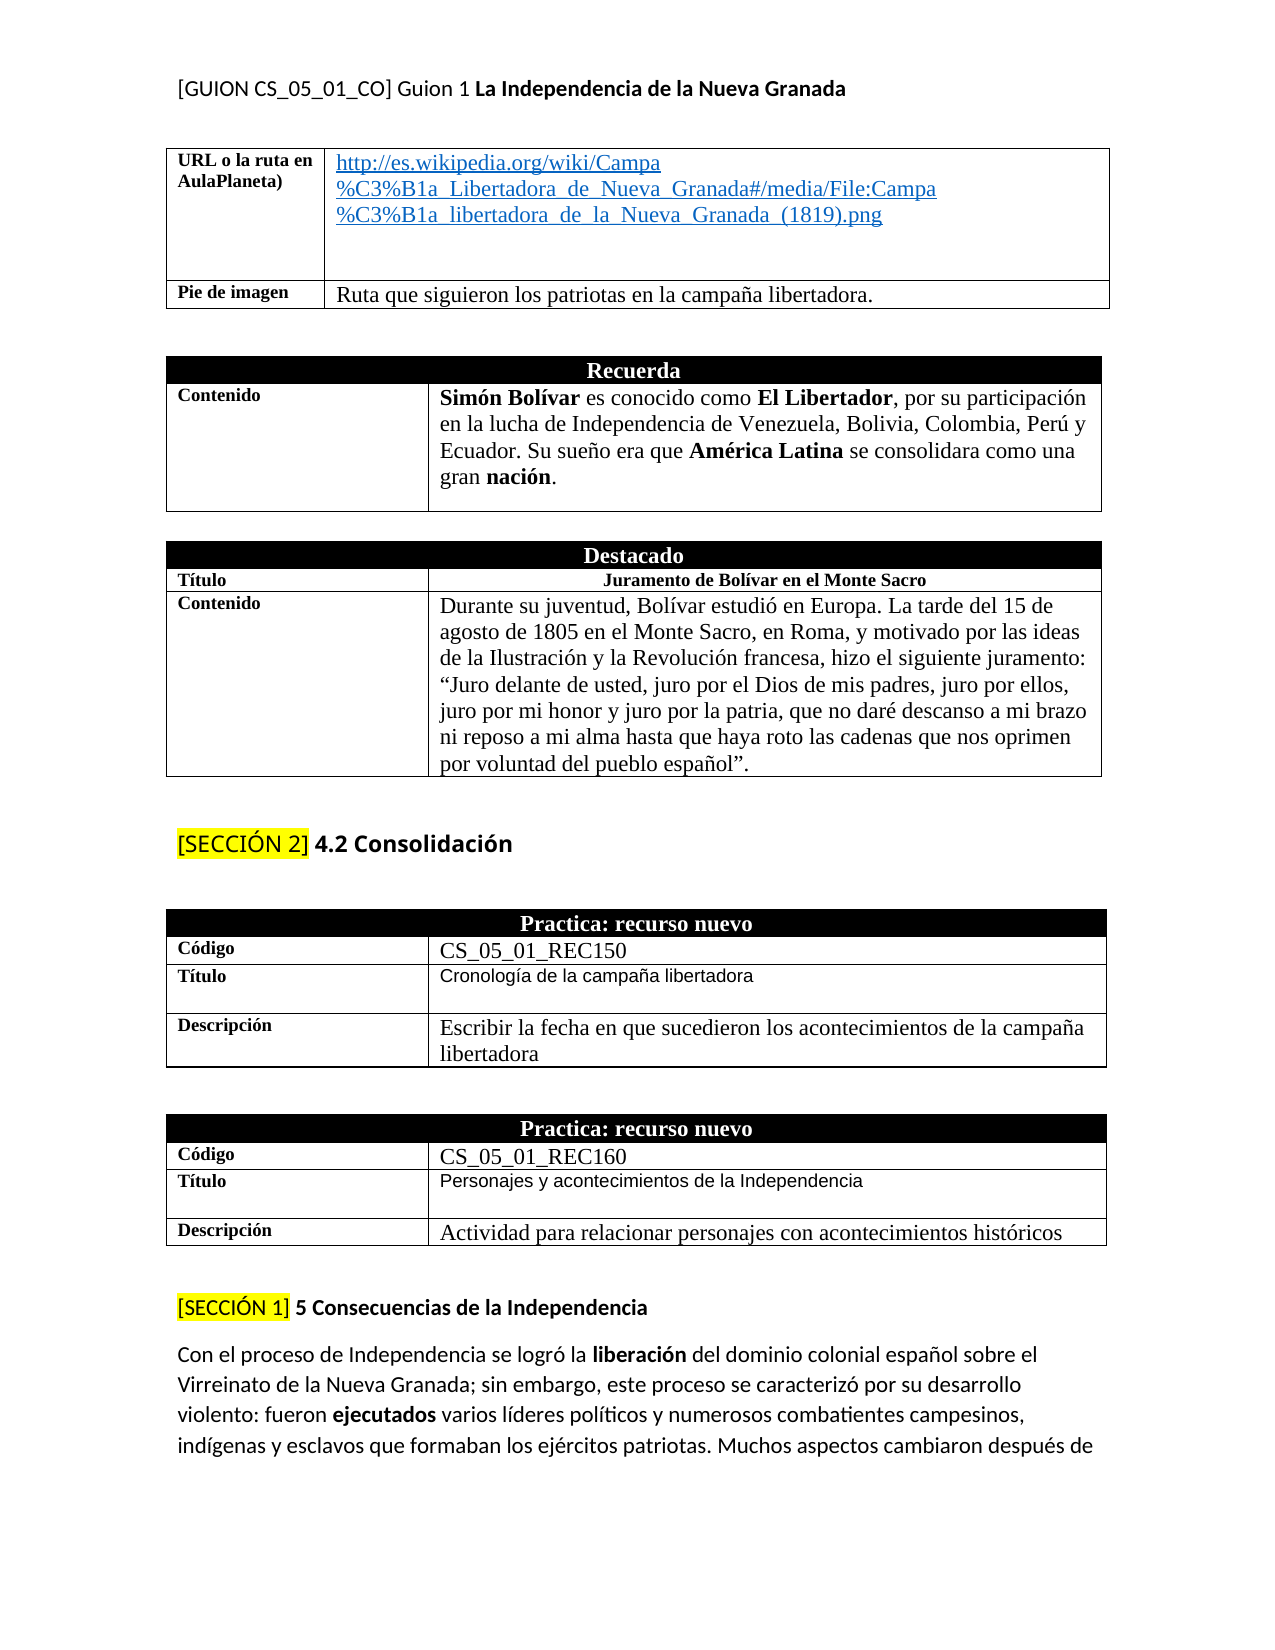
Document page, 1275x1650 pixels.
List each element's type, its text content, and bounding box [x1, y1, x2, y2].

subtitle [SECCIÓN 2] 4.2 Consolidación [309, 828, 1098, 859]
table_cell CS_05_01_REC150 [429, 937, 1106, 964]
table_cell Simón Bolívar es conocido como El Libertador, por su participación en la lucha de Independencia de Venezuela, Bolivia, Colombia, Perú y Ecuador. Su sueño era que América Latina se consolidara como una gran nación. [429, 384, 1101, 511]
table_cell Ruta que siguieron los patriotas en la campaña libertadora. [325, 281, 1109, 308]
table_cell Escribir la fecha en que sucedieron los acontecimientos de la campaña libertadora [429, 1014, 1106, 1066]
table_cell Descripción [167, 1014, 428, 1066]
table_cell Código [167, 1143, 428, 1169]
table_cell CS_05_01_REC160 [429, 1143, 1106, 1169]
table_cell Pie de imagen [167, 281, 324, 308]
table_header Practica: recurso nuevo [167, 1115, 1106, 1142]
table_cell Contenido [167, 384, 428, 511]
table_cell Durante su juventud, Bolívar estudió en Europa. La tarde del 15 de agosto de 1805 en el Monte Sacro, en Roma, y motivado por las ideas de la Ilustración y la Revolución francesa, hizo el siguiente juramento: “Juro delante de usted, juro por el Dios de mis padres, juro por ellos, juro por mi honor y juro por la patria, que no daré descanso a mi brazo ni reposo a mi alma hasta que haya roto las cadenas que nos oprimen por voluntad del pueblo español”. [429, 592, 1101, 776]
table_cell Código [167, 937, 428, 964]
table_cell Cronología de la campaña libertadora [429, 965, 1106, 1013]
table_cell Título [167, 569, 428, 591]
table_header Destacado [167, 542, 1101, 568]
table_header Practica: recurso nuevo [167, 910, 1106, 936]
table_cell Juramento de Bolívar en el Monte Sacro [429, 569, 1101, 591]
table_cell Descripción [167, 1219, 428, 1245]
table_cell Actividad para relacionar personajes con acontecimientos históricos [429, 1219, 1106, 1245]
table_cell Título [167, 965, 428, 1013]
table_cell Título [167, 1170, 428, 1218]
table_cell Código Shutterstock (o URL o la ruta en AulaPlaneta) [167, 149, 324, 280]
table_header Recuerda [167, 357, 1101, 383]
text [SECCIÓN 1] 5 Consecuencias de la Independencia [290, 1293, 1098, 1321]
table_cell http://es.wikipedia.org/wiki/Campa%C3%B1a_Libertadora_de_Nueva_Granada#/media/File:Campa%C3%B1a_libertadora_de_la_Nueva_Granada_(1819).png [325, 149, 1109, 280]
table_cell Personajes y acontecimientos de la Independencia [429, 1170, 1106, 1218]
table_cell Contenido [167, 592, 428, 776]
